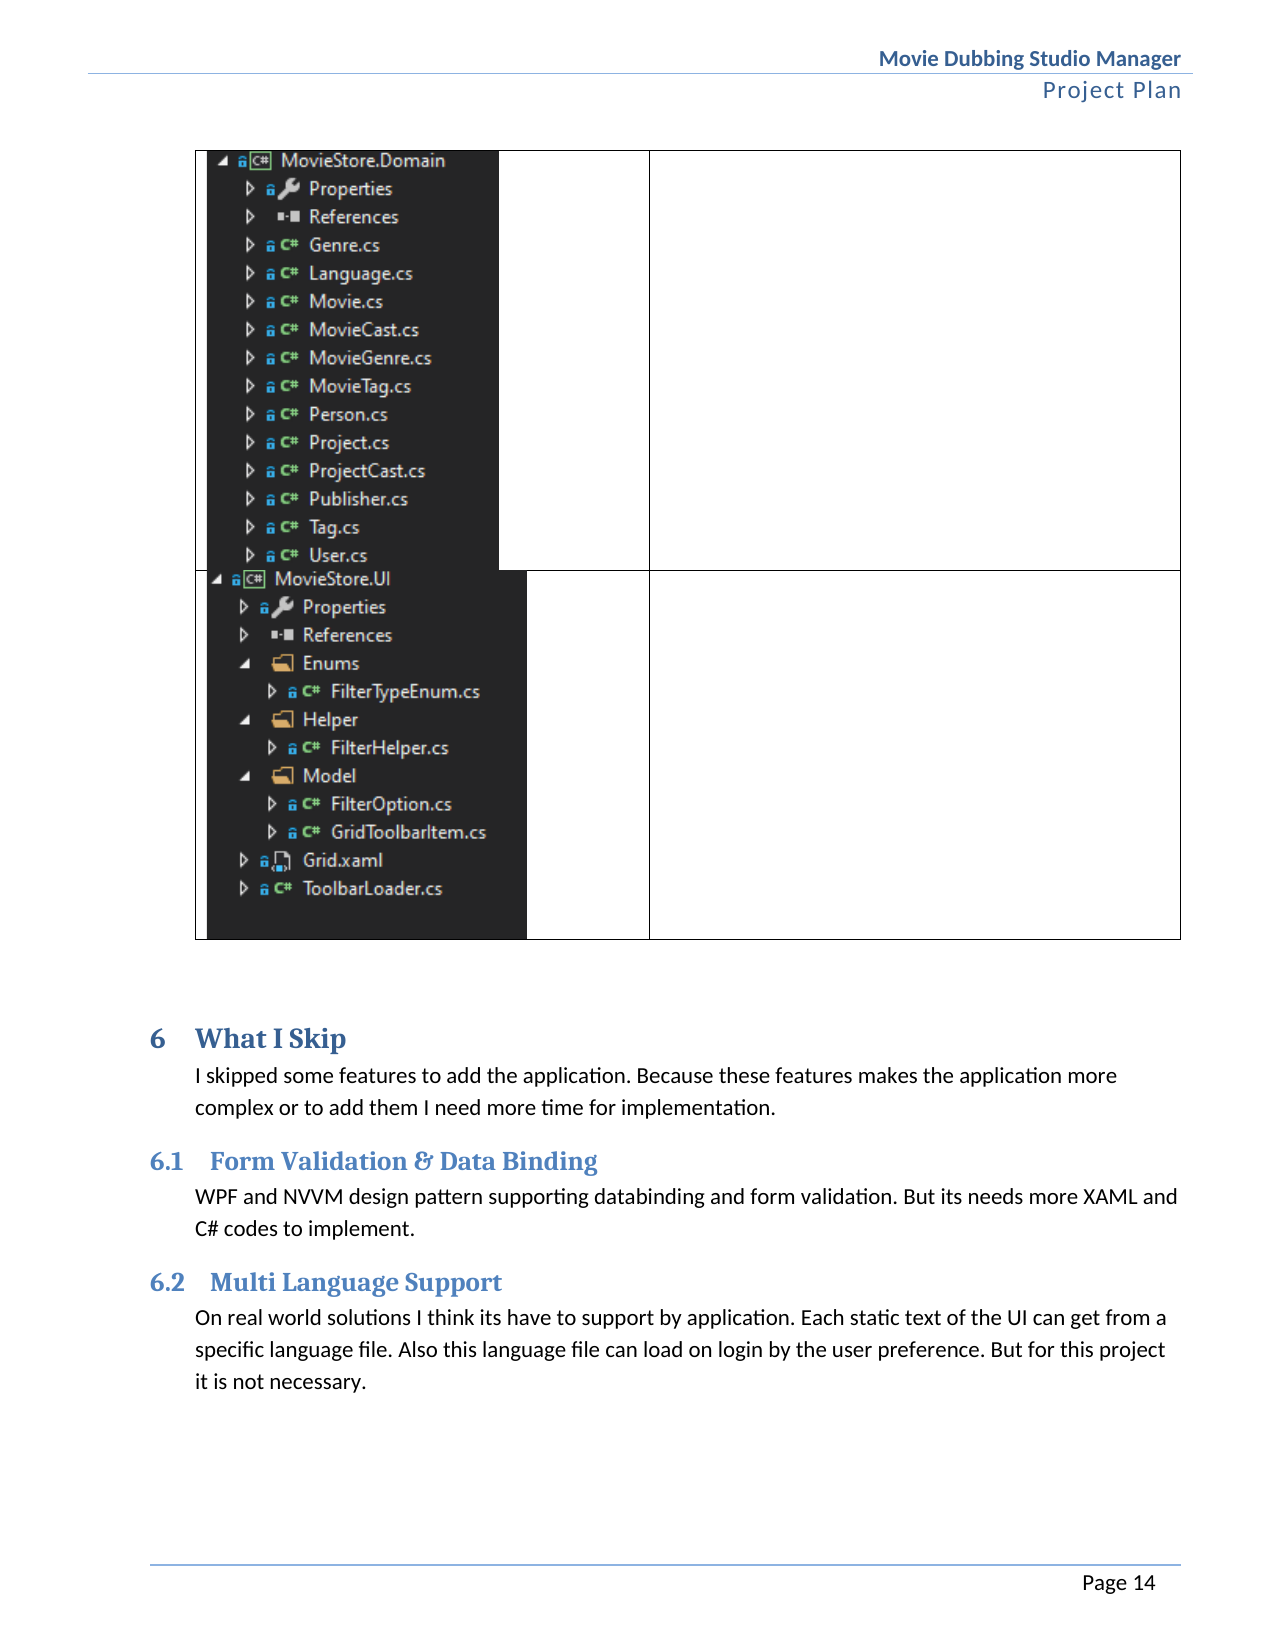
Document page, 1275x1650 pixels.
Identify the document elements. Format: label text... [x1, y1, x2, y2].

table_cell [650, 151, 1180, 570]
table_cell [196, 571, 206, 939]
text WPF and NVVM design pattern supporting databinding and form validation. But its needs more XAML and C# codes to implement. [195, 1182, 1181, 1242]
table_cell [650, 571, 1180, 939]
picture [206, 151, 527, 939]
table_cell [499, 151, 649, 570]
table_cell [196, 151, 206, 570]
subtitle Form Validation & Data Binding [150, 1146, 1181, 1177]
subtitle What I Skip [150, 1022, 1181, 1056]
subtitle Multi Language Support [150, 1267, 1181, 1298]
table_cell [527, 571, 649, 939]
text I skipped some features to add the application. Because these features makes the application more complex or to add them I need more time for implementation. [195, 1061, 1181, 1121]
text On real world solutions I think its have to support by application. Each static text of the UI can get from a specific language file. Also this language file can load on login by the user preference. But for this project it is not necessary. [195, 1303, 1181, 1395]
